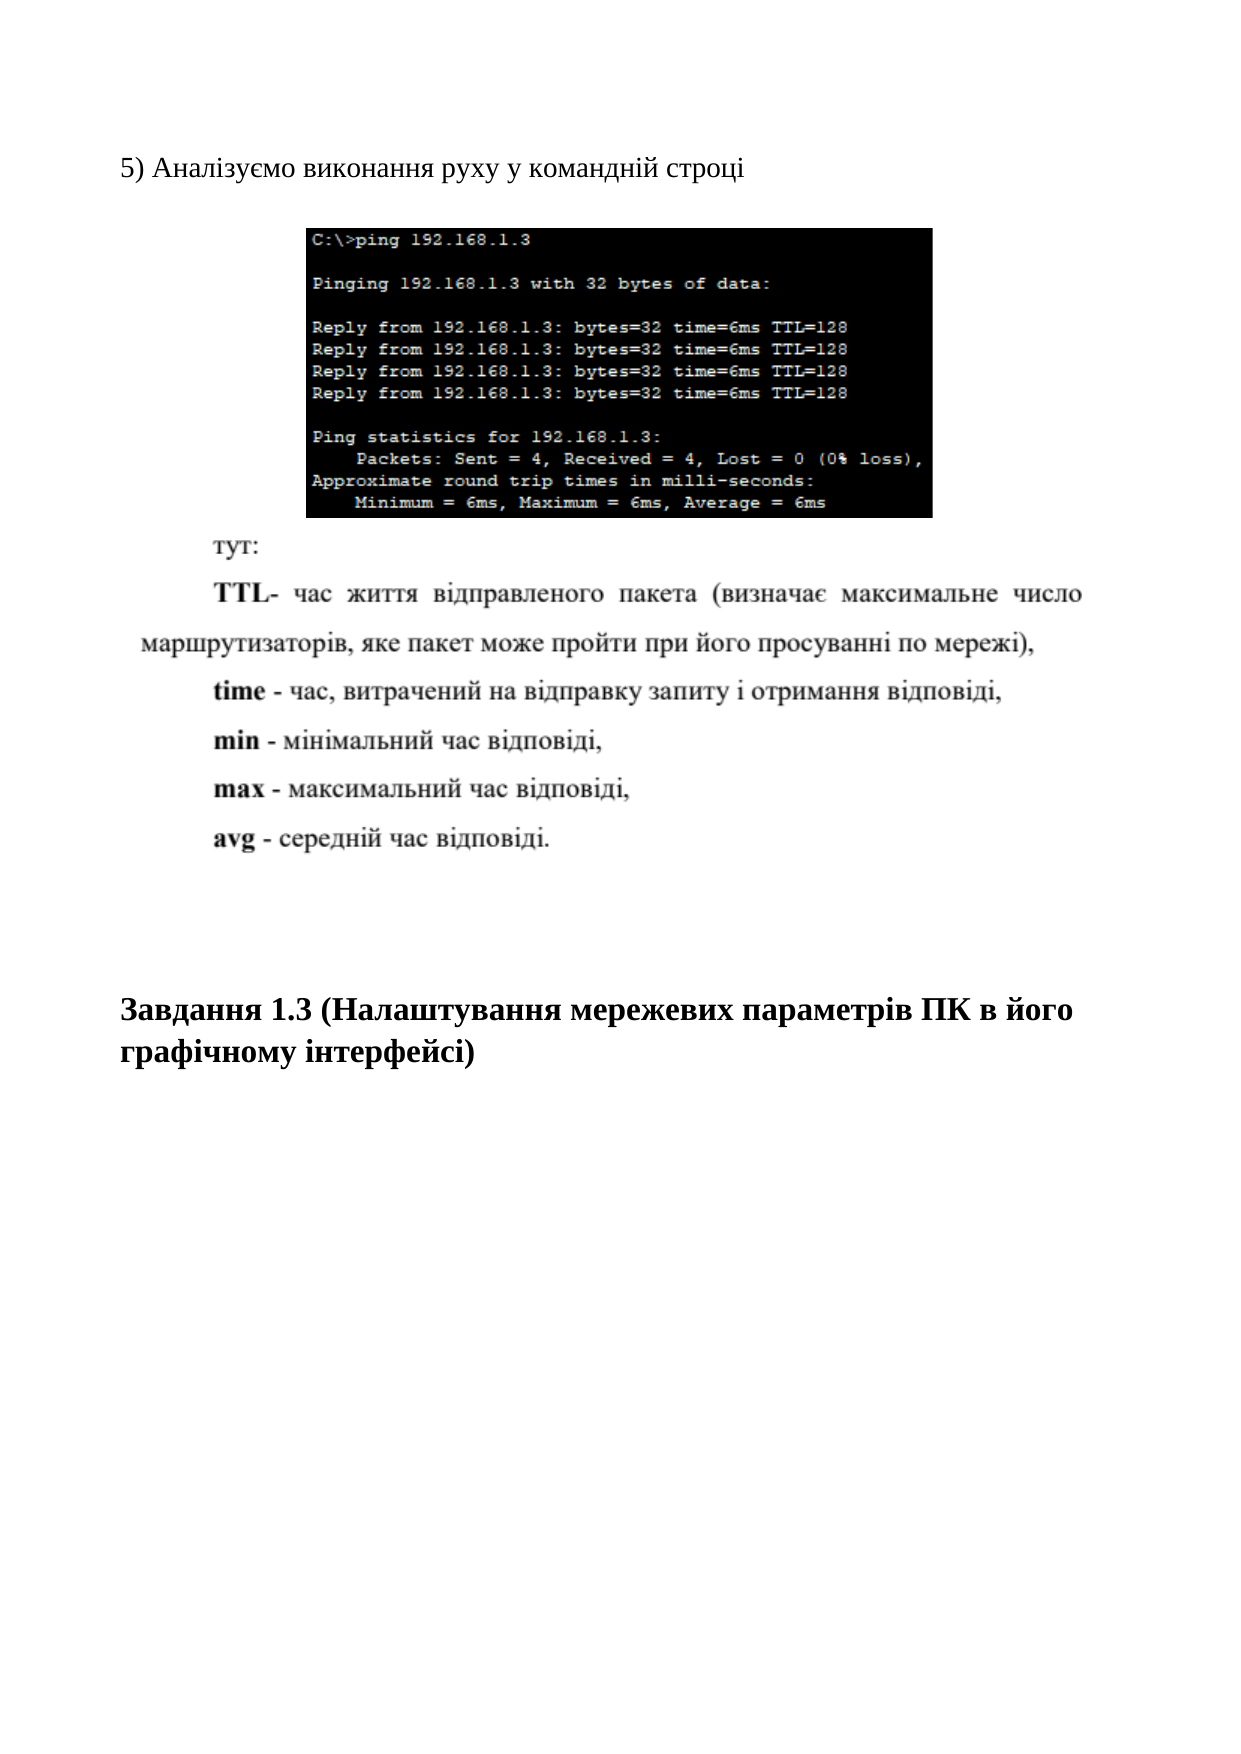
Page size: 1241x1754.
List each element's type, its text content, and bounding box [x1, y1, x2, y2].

text Завдання 1.3 (Налаштування мережевих параметрів ПК в його графічному інтерфейсі) [120, 989, 1120, 1069]
text 5) Аналізуємо виконання руху у командній строці [120, 150, 1120, 183]
picture [120, 228, 1121, 889]
